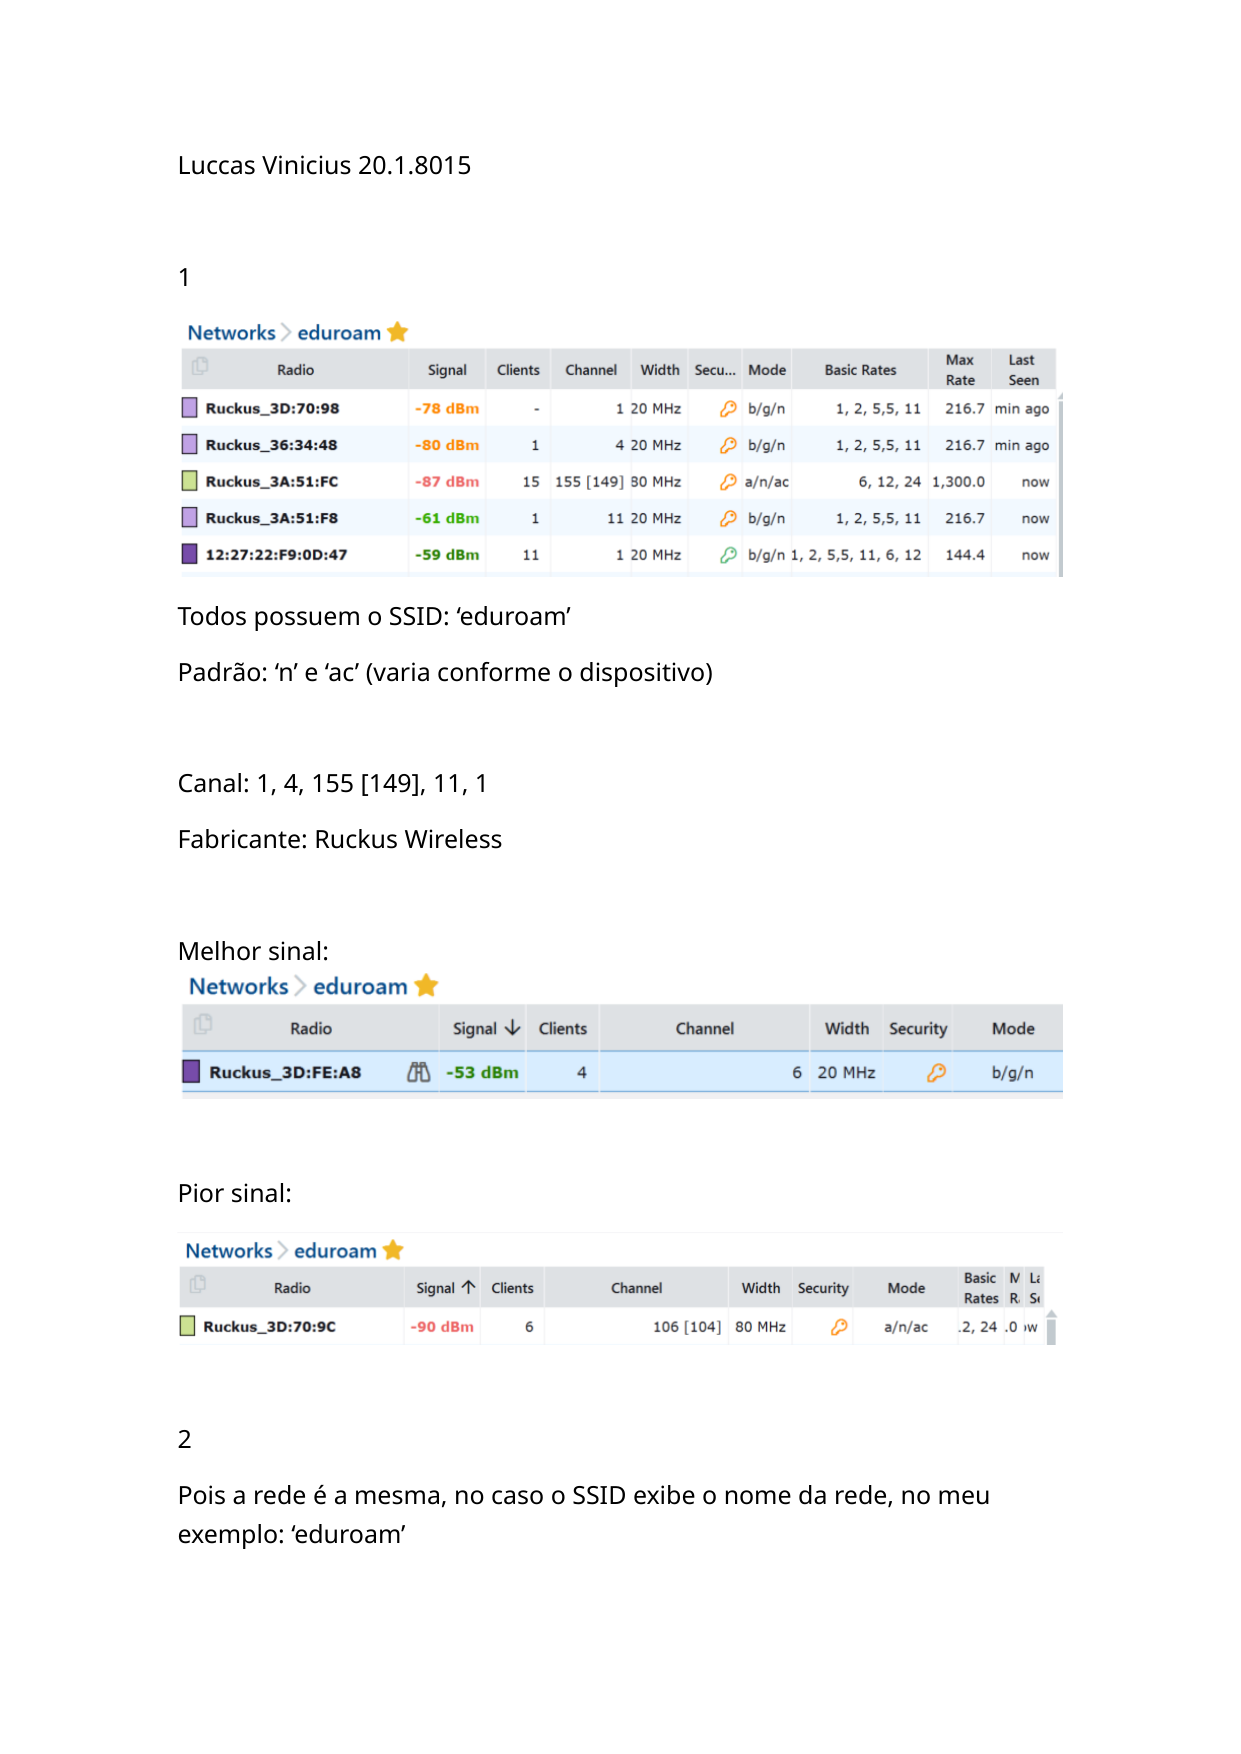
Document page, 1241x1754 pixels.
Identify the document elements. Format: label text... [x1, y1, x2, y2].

picture [177, 315, 1063, 577]
picture [177, 972, 1063, 1099]
picture [177, 1232, 1063, 1345]
text Melhor sinal: [177, 933, 1063, 972]
text 1 [177, 259, 1063, 293]
text Padrão: ‘n’ e ‘ac’ (varia conforme o dispositivo) [177, 654, 1063, 688]
text Pois a rede é a mesma, no caso o SSID exibe o nome da rede, no meu exemplo: ‘eduroam’ [177, 1478, 1063, 1551]
text 2 [177, 1422, 1063, 1456]
text Pior sinal: [177, 1176, 1063, 1210]
text Luccas Vinicius 20.1.8015 [177, 148, 1063, 182]
text Fabricante: Ruckus Wireless [177, 822, 1063, 856]
text Canal: 1, 4, 155 [149], 11, 1 [177, 766, 1063, 800]
text Todos possuem o SSID: ‘eduroam’ [177, 598, 1063, 632]
